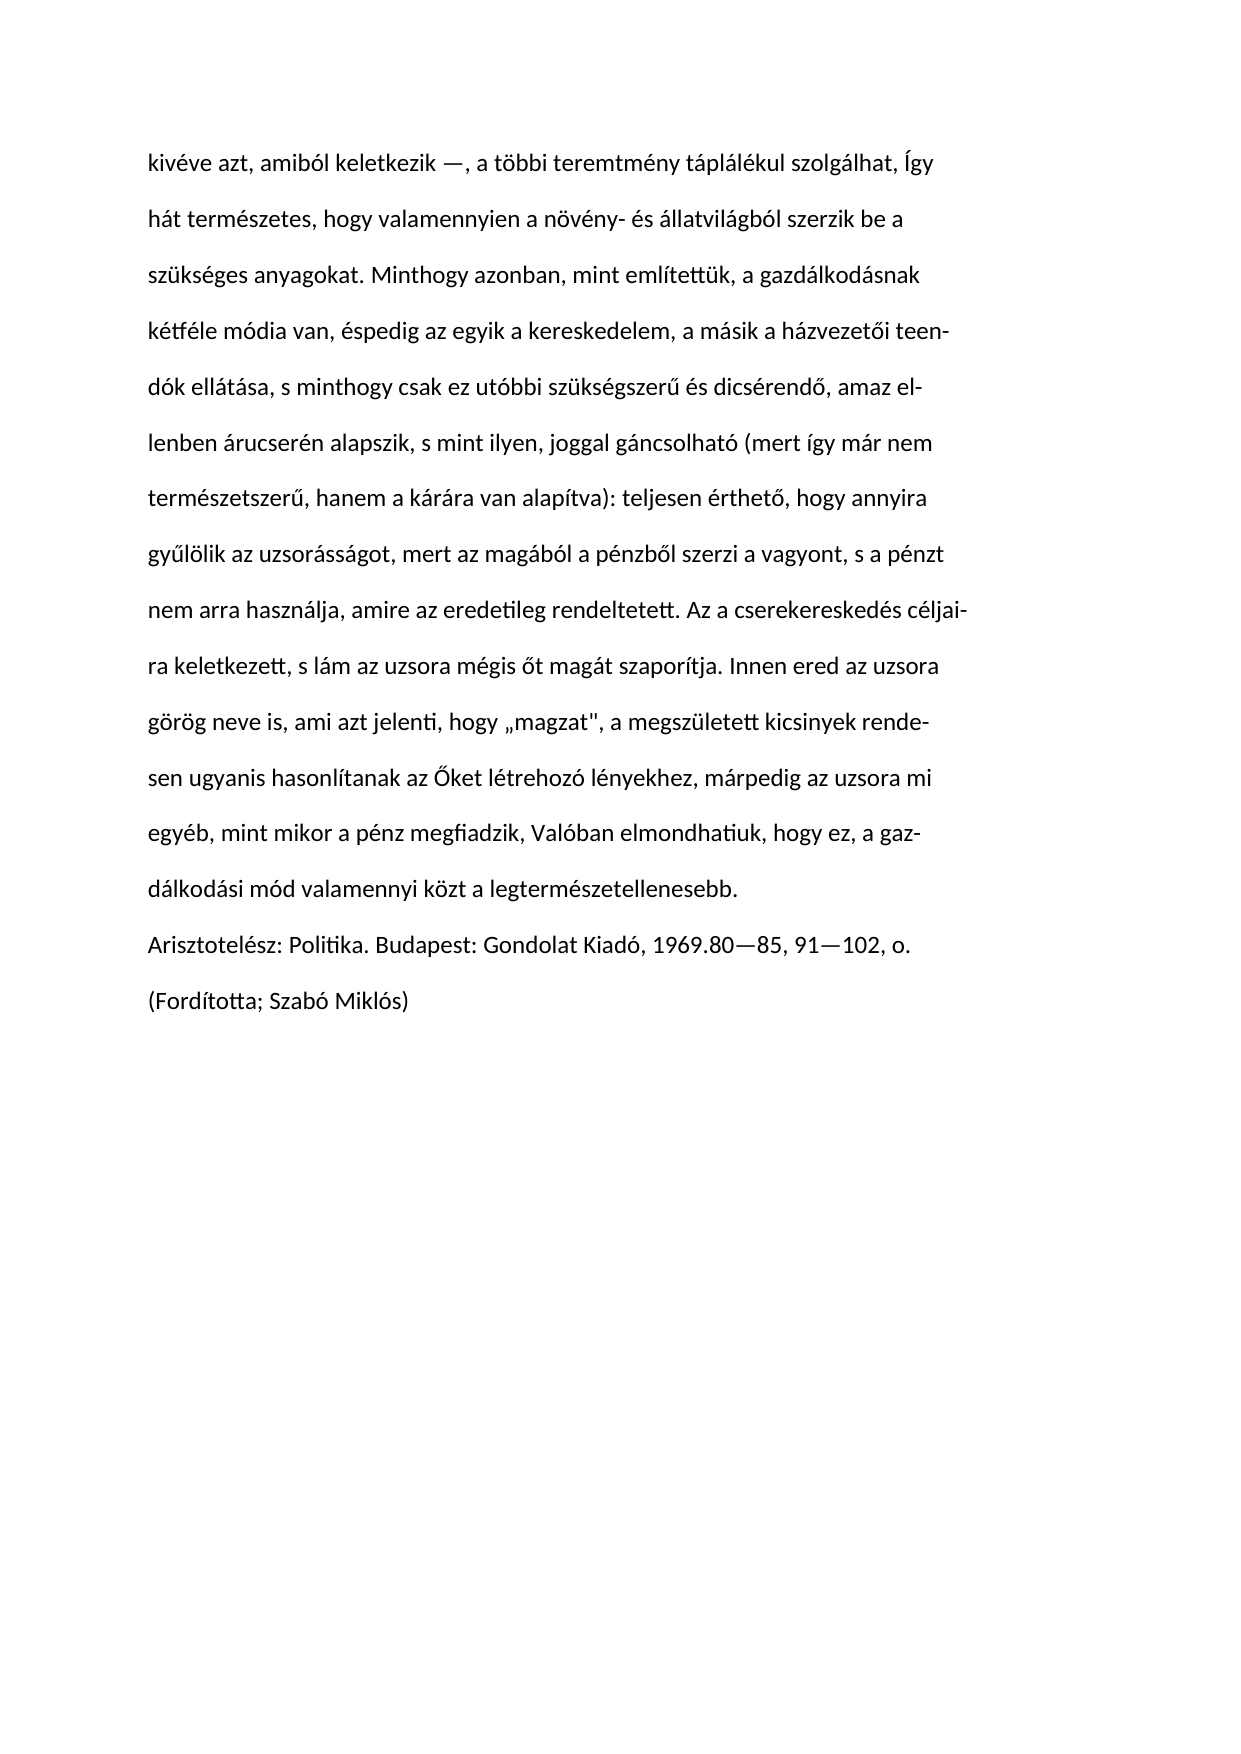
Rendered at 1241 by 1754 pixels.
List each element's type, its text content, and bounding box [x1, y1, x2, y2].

text dálkodási mód valamennyi közt a legtermészetellenesebb. [148, 873, 1093, 904]
text dók ellátása, s minthogy csak ez utóbbi szükségszerű és dicsérendő, amaz el- [148, 371, 1093, 401]
text hát természetes, hogy valamennyien a növény- és állatvilágból szerzik be a [148, 203, 1093, 234]
text természetszerű, hanem a kárára van alapítva): teljesen érthető, hogy annyira [148, 483, 1093, 513]
text kétféle módia van, éspedig az egyik a kereskedelem, a másik a házvezetői teen- [148, 315, 1093, 346]
text görög neve is, ami azt jelenti, hogy „magzat", a megszületett kicsinyek rende- [148, 706, 1093, 736]
text kivéve azt, amiból keletkezik —, a többi teremtmény táplálékul szolgálhat, Így [148, 148, 1093, 178]
text nem arra használja, amire az eredetileg rendeltetett. Az a cserekereskedés céljai- [148, 594, 1093, 625]
text ra keletkezett, s lám az uzsora mégis őt magát szaporítja. Innen ered az uzsora [148, 650, 1093, 681]
text egyéb, mint mikor a pénz megfiadzik, Valóban elmondhatiuk, hogy ez, a gaz- [148, 818, 1093, 848]
text lenben árucserén alapszik, s mint ilyen, joggal gáncsolható (mert így már nem [148, 427, 1093, 457]
text Arisztotelész: Politika. Budapest: Gondolat Kiadó, 1969.80—85, 91—102, o. [148, 929, 1093, 960]
text gyűlölik az uzsorásságot, mert az magából a pénzből szerzi a vagyont, s a pénzt [148, 538, 1093, 569]
text sen ugyanis hasonlítanak az Őket létrehozó lényekhez, márpedig az uzsora mi [148, 762, 1093, 792]
text (Fordította; Szabó Miklós) [148, 985, 1093, 1016]
text szükséges anyagokat. Minthogy azonban, mint említettük, a gazdálkodásnak [148, 259, 1093, 290]
